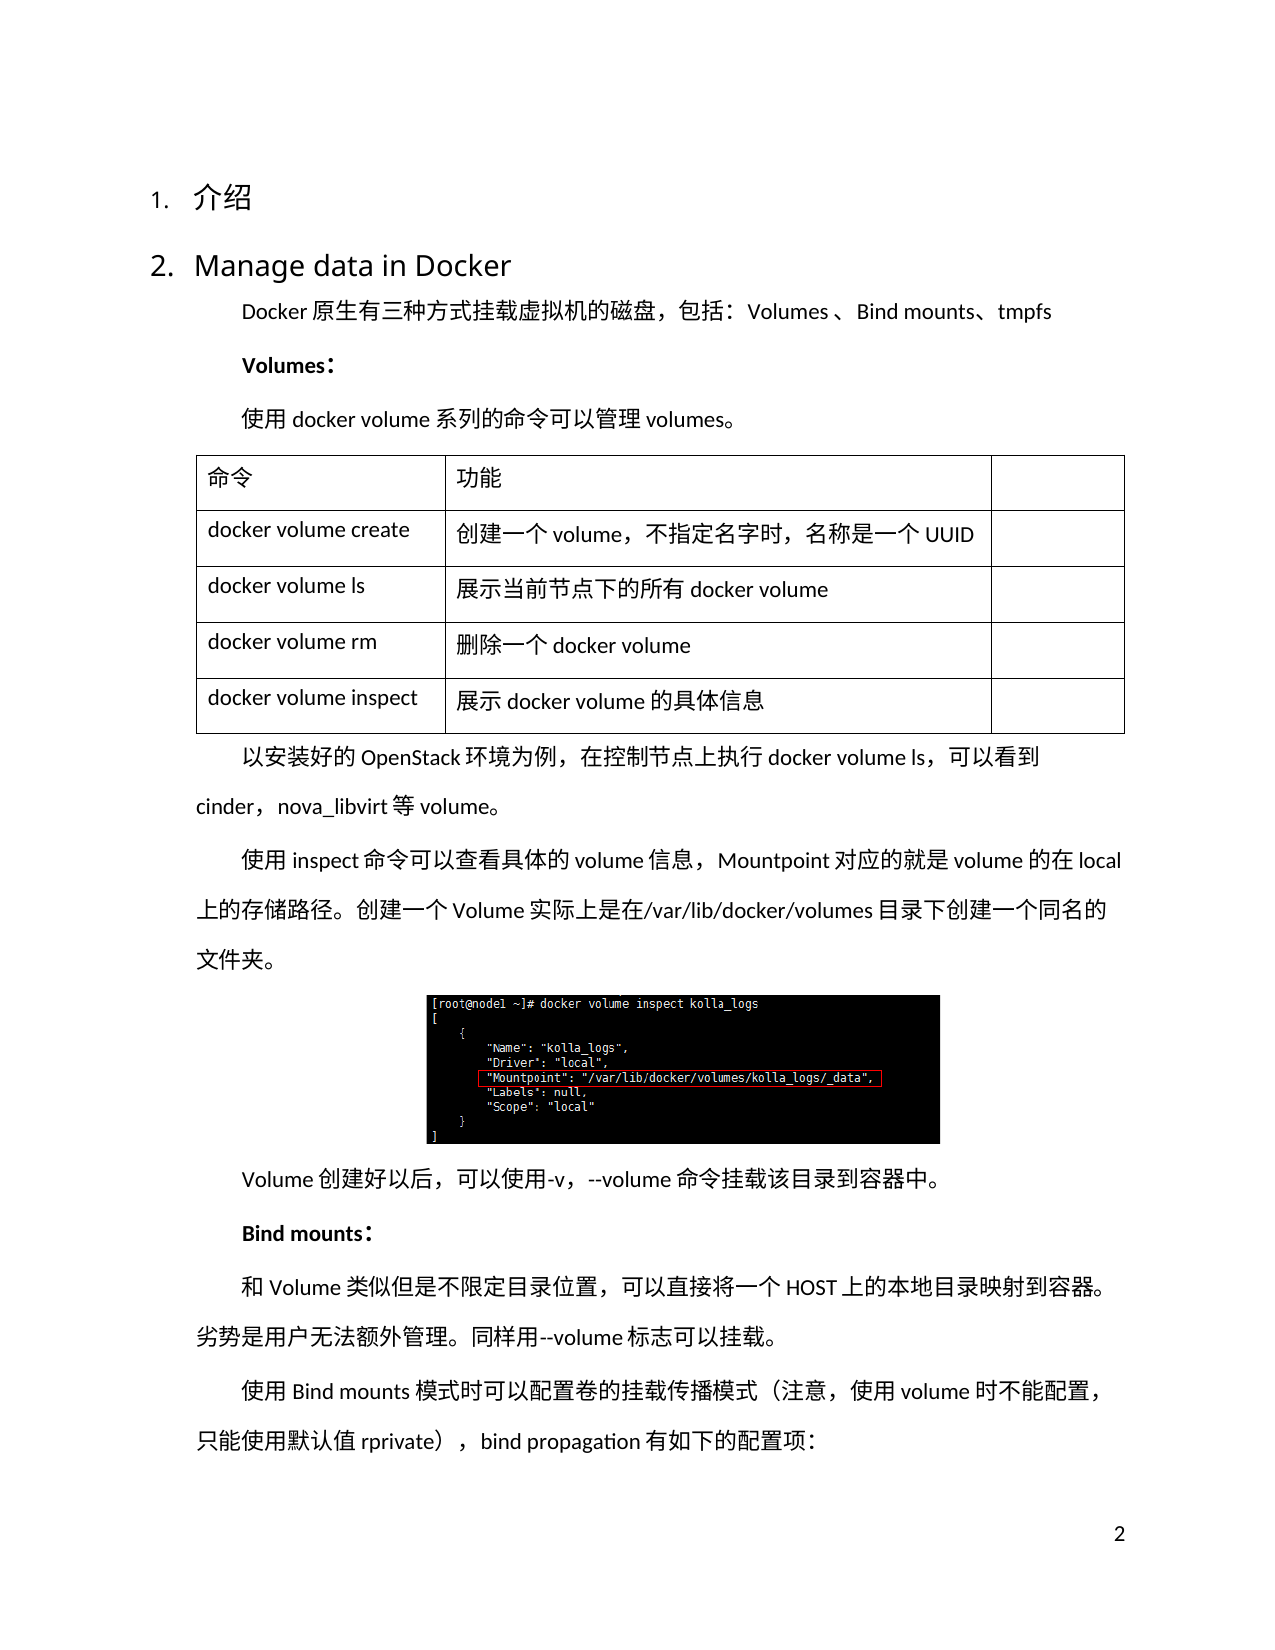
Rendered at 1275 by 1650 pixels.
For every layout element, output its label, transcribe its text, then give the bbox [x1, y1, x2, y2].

table_cell [992, 511, 1124, 566]
table_cell docker volume create [197, 511, 445, 566]
text 和Volume类似但是不限定目录位置，可以直接将一个HOST上的本地目录映射到容器。劣势是用户无法额外管理。同样用--volume标志可以挂载。 [196, 1269, 1125, 1352]
text Volumes： [196, 347, 1125, 380]
text 使用docker volume系列的命令可以管理volumes。 [196, 401, 1125, 434]
text Docker原生有三种方式挂载虚拟机的磁盘，包括：Volumes 、Bind mounts、tmpfs [196, 293, 1125, 326]
picture [426, 995, 941, 1144]
table_header 功能 [446, 456, 991, 510]
table_header [992, 456, 1124, 510]
text 以安装好的OpenStack环境为例，在控制节点上执行docker volume ls，可以看到cinder，nova_libvirt等volume。 [196, 738, 1125, 821]
subtitle 介绍 [150, 175, 1125, 217]
table_header 命令 [197, 456, 445, 510]
text Bind mounts： [196, 1215, 1125, 1248]
table_cell docker volume inspect [197, 679, 445, 733]
table_cell [992, 679, 1124, 733]
table_cell docker volume rm [197, 623, 445, 677]
subtitle Manage data in Docker [150, 246, 1125, 285]
table_cell [992, 623, 1124, 677]
table_cell 创建一个volume，不指定名字时，名称是一个UUID [446, 511, 991, 566]
table_cell 展示当前节点下的所有docker volume [446, 567, 991, 622]
text 使用Bind mounts模式时可以配置卷的挂载传播模式（注意，使用volume 时不能配置，只能使用默认值rprivate），bind propagation有如下的配置项： [196, 1373, 1125, 1456]
table_cell 删除一个docker volume [446, 623, 991, 677]
table_cell docker volume ls [197, 567, 445, 622]
text 使用inspect命令可以查看具体的volume信息，Mountpoint对应的就是volume的在local上的存储路径。创建一个Volume实际上是在/var/lib/docker/volumes目录下创建一个同名的文件夹。 [196, 842, 1125, 975]
text Volume创建好以后，可以使用-v，--volume命令挂载该目录到容器中。 [196, 1161, 1125, 1194]
table_cell [992, 567, 1124, 622]
table_cell 展示docker volume 的具体信息 [446, 679, 991, 733]
